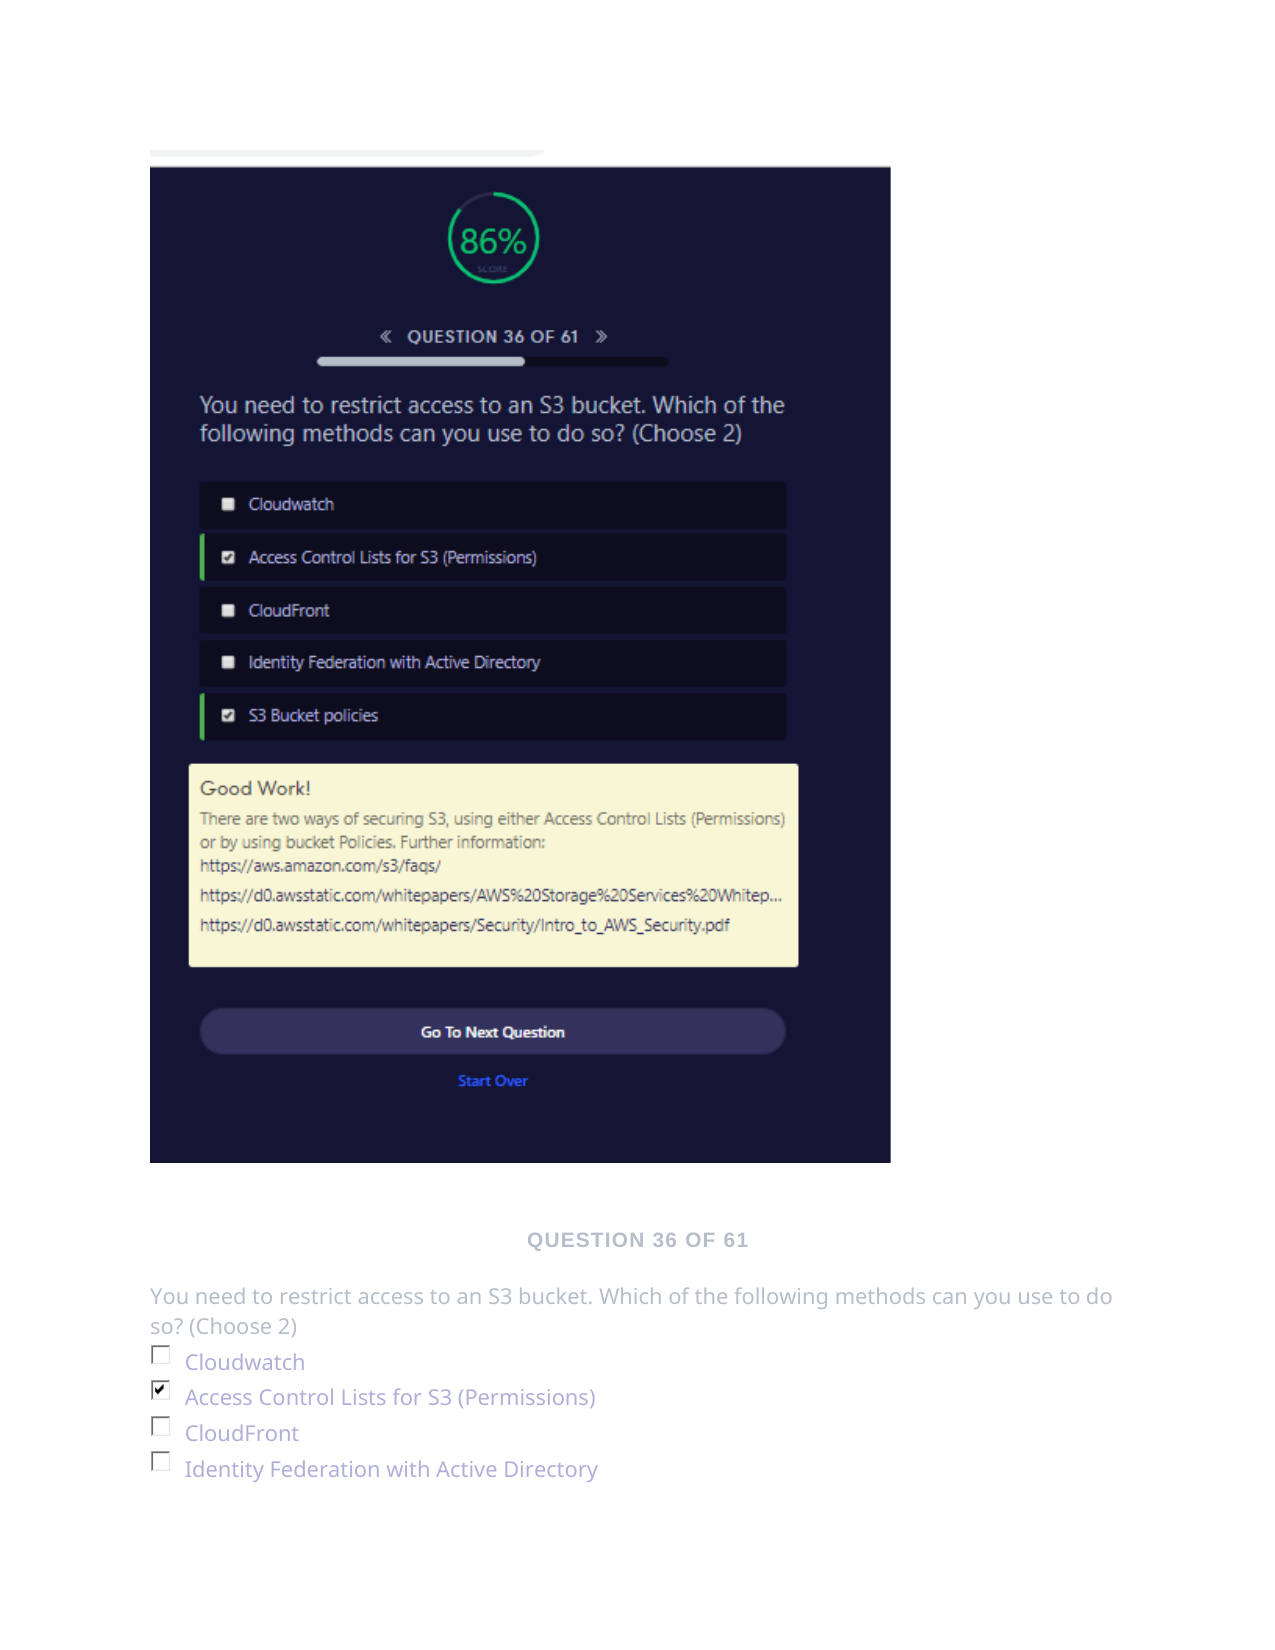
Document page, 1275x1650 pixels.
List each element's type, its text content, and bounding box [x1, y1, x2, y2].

text QUESTION 36 OF 61 [150, 1228, 1125, 1252]
text Access Control Lists for S3 (Permissions) [150, 1377, 1125, 1412]
text CloudFront [150, 1412, 1125, 1448]
picture [150, 150, 891, 1163]
text You need to restrict access to an S3 bucket. Which of the following methods can you use to do so? (Choose 2) [150, 1281, 1125, 1341]
text Identity Federation with Active Directory [150, 1448, 1125, 1483]
text Cloudwatch [150, 1341, 1125, 1377]
